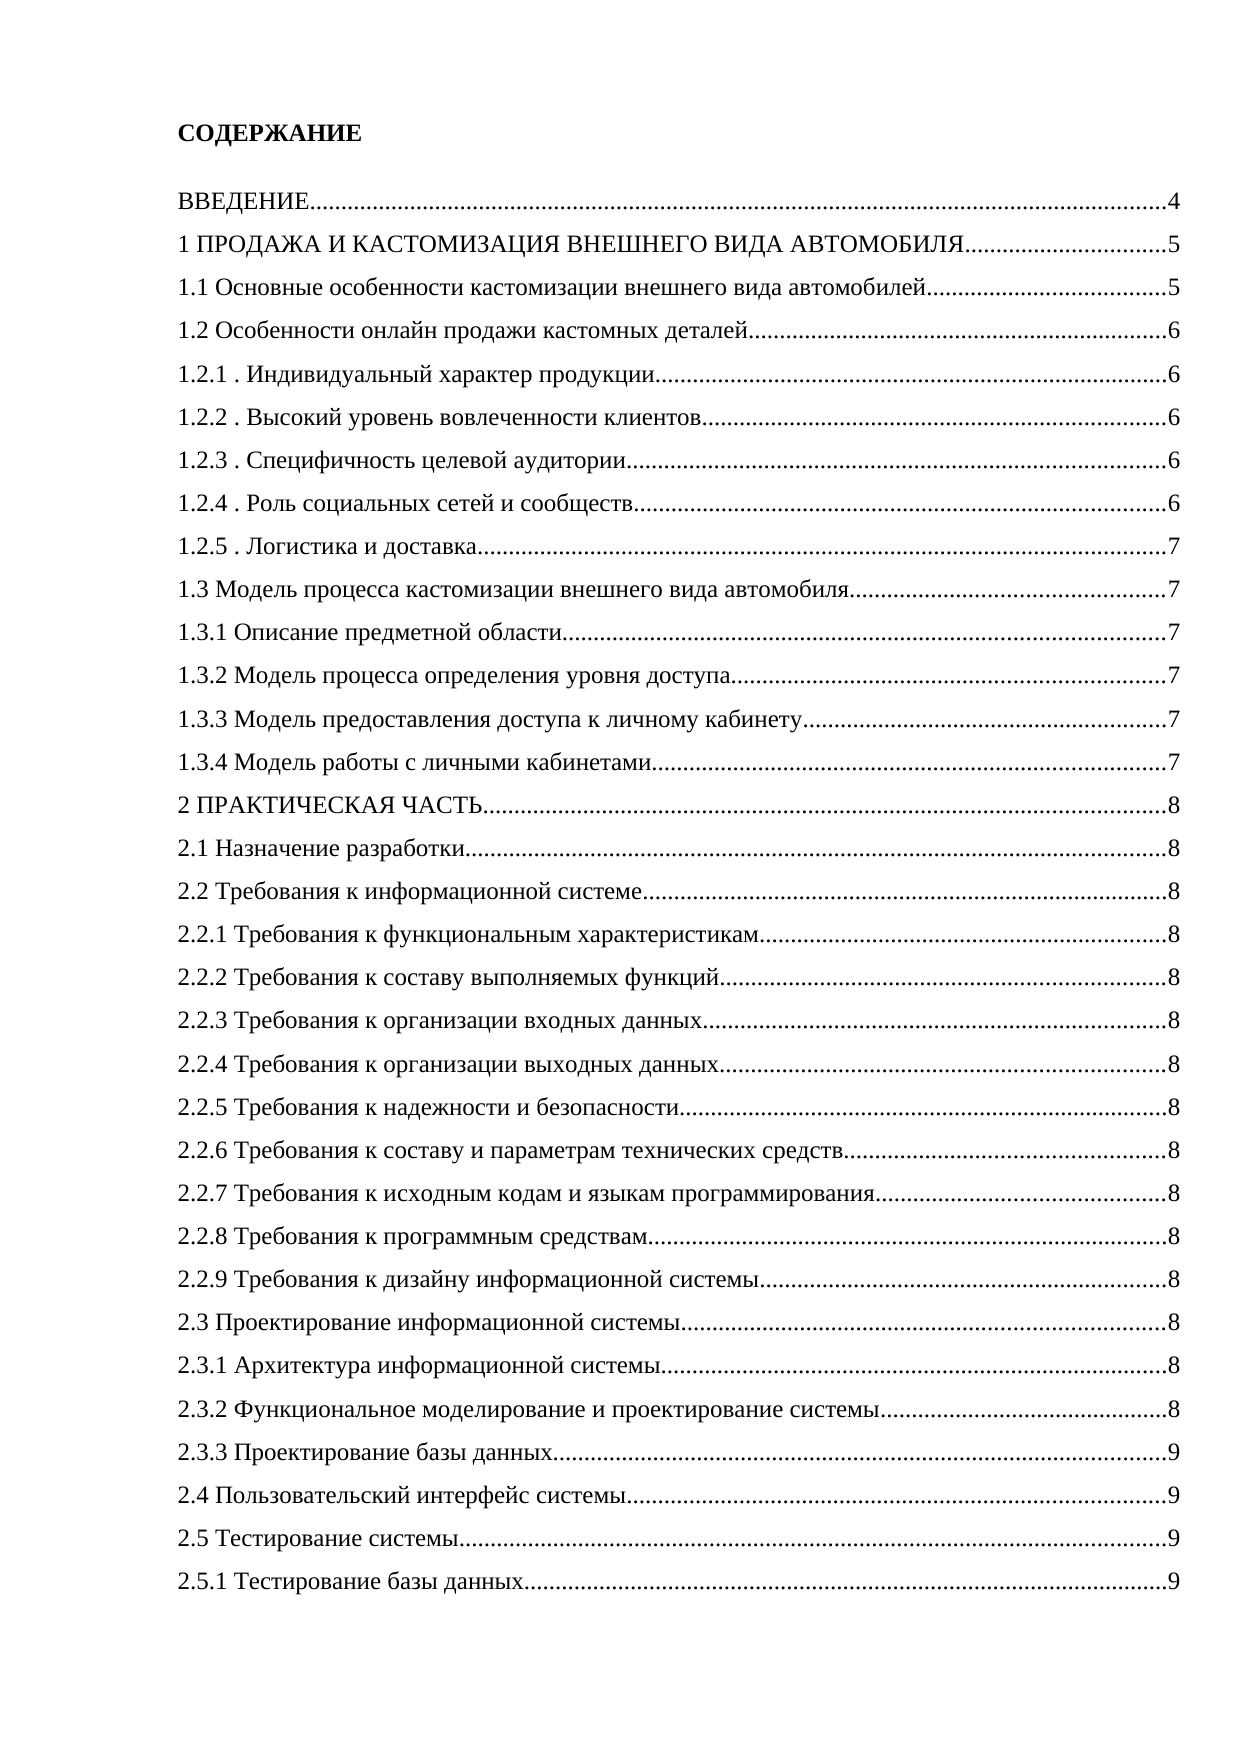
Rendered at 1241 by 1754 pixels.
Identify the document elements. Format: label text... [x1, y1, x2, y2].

text 1 Продажа и кастомизация внешнего вида автомобиля 5 [177, 229, 1181, 258]
text 2.2.3 Требования к организации входных данных 8 [177, 1006, 1181, 1034]
title Содержание [177, 118, 1181, 147]
text 1.2.3 . Специфичность целевой аудитории 6 [177, 445, 1181, 474]
text 1.2.5 . Логистика и доставка 7 [177, 531, 1181, 560]
text Введение 4 [177, 186, 1181, 215]
text 2.3 Проектирование информационной системы 8 [177, 1307, 1181, 1336]
text 1.3.3 Модель предоставления доступа к личному кабинету 7 [177, 704, 1181, 732]
text 2.2.2 Требования к составу выполняемых функций 8 [177, 962, 1181, 991]
text 1.3.2 Модель процесса определения уровня доступа 7 [177, 661, 1181, 689]
text 2.2.9 Требования к дизайну информационной системы 8 [177, 1264, 1181, 1293]
text 2.3.3 Проектирование базы данных 9 [177, 1437, 1181, 1466]
text 1.2.4 . Роль социальных сетей и сообществ 6 [177, 488, 1181, 517]
text 1.1 Основные особенности кастомизации внешнего вида автомобилей 5 [177, 272, 1181, 301]
text 2.1 Назначение разработки 8 [177, 833, 1181, 862]
text 1.3 Модель процесса кастомизации внешнего вида автомобиля 7 [177, 574, 1181, 603]
text 2.2.1 Требования к функциональным характеристикам 8 [177, 919, 1181, 948]
text 2.2.8 Требования к программным средствам 8 [177, 1221, 1181, 1250]
text 2.3.2 Функциональное моделирование и проектирование системы 8 [177, 1394, 1181, 1422]
text 2.2.6 Требования к составу и параметрам технических средств 8 [177, 1135, 1181, 1164]
text 1.2.1 . Индивидуальный характер продукции 6 [177, 359, 1181, 387]
text 2.2.7 Требования к исходным кодам и языкам программирования 8 [177, 1178, 1181, 1207]
text 1.2.2 . Высокий уровень вовлеченности клиентов 6 [177, 402, 1181, 431]
text 1.2 Особенности онлайн продажи кастомных деталей 6 [177, 316, 1181, 344]
text 2.2.4 Требования к организации выходных данных 8 [177, 1049, 1181, 1077]
text 2 Практическая часть 8 [177, 790, 1181, 819]
text 2.5 Тестирование системы 9 [177, 1523, 1181, 1552]
text 2.4 Пользовательский интерфейс системы 9 [177, 1480, 1181, 1509]
text 2.5.1 Тестирование базы данных 9 [177, 1566, 1181, 1595]
text 1.3.4 Модель работы с личными кабинетами 7 [177, 747, 1181, 776]
text 2.2 Требования к информационной системе 8 [177, 876, 1181, 905]
text 1.3.1 Описание предметной области 7 [177, 617, 1181, 646]
text 2.2.5 Требования к надежности и безопасности 8 [177, 1092, 1181, 1121]
text 2.3.1 Архитектура информационной системы 8 [177, 1351, 1181, 1379]
